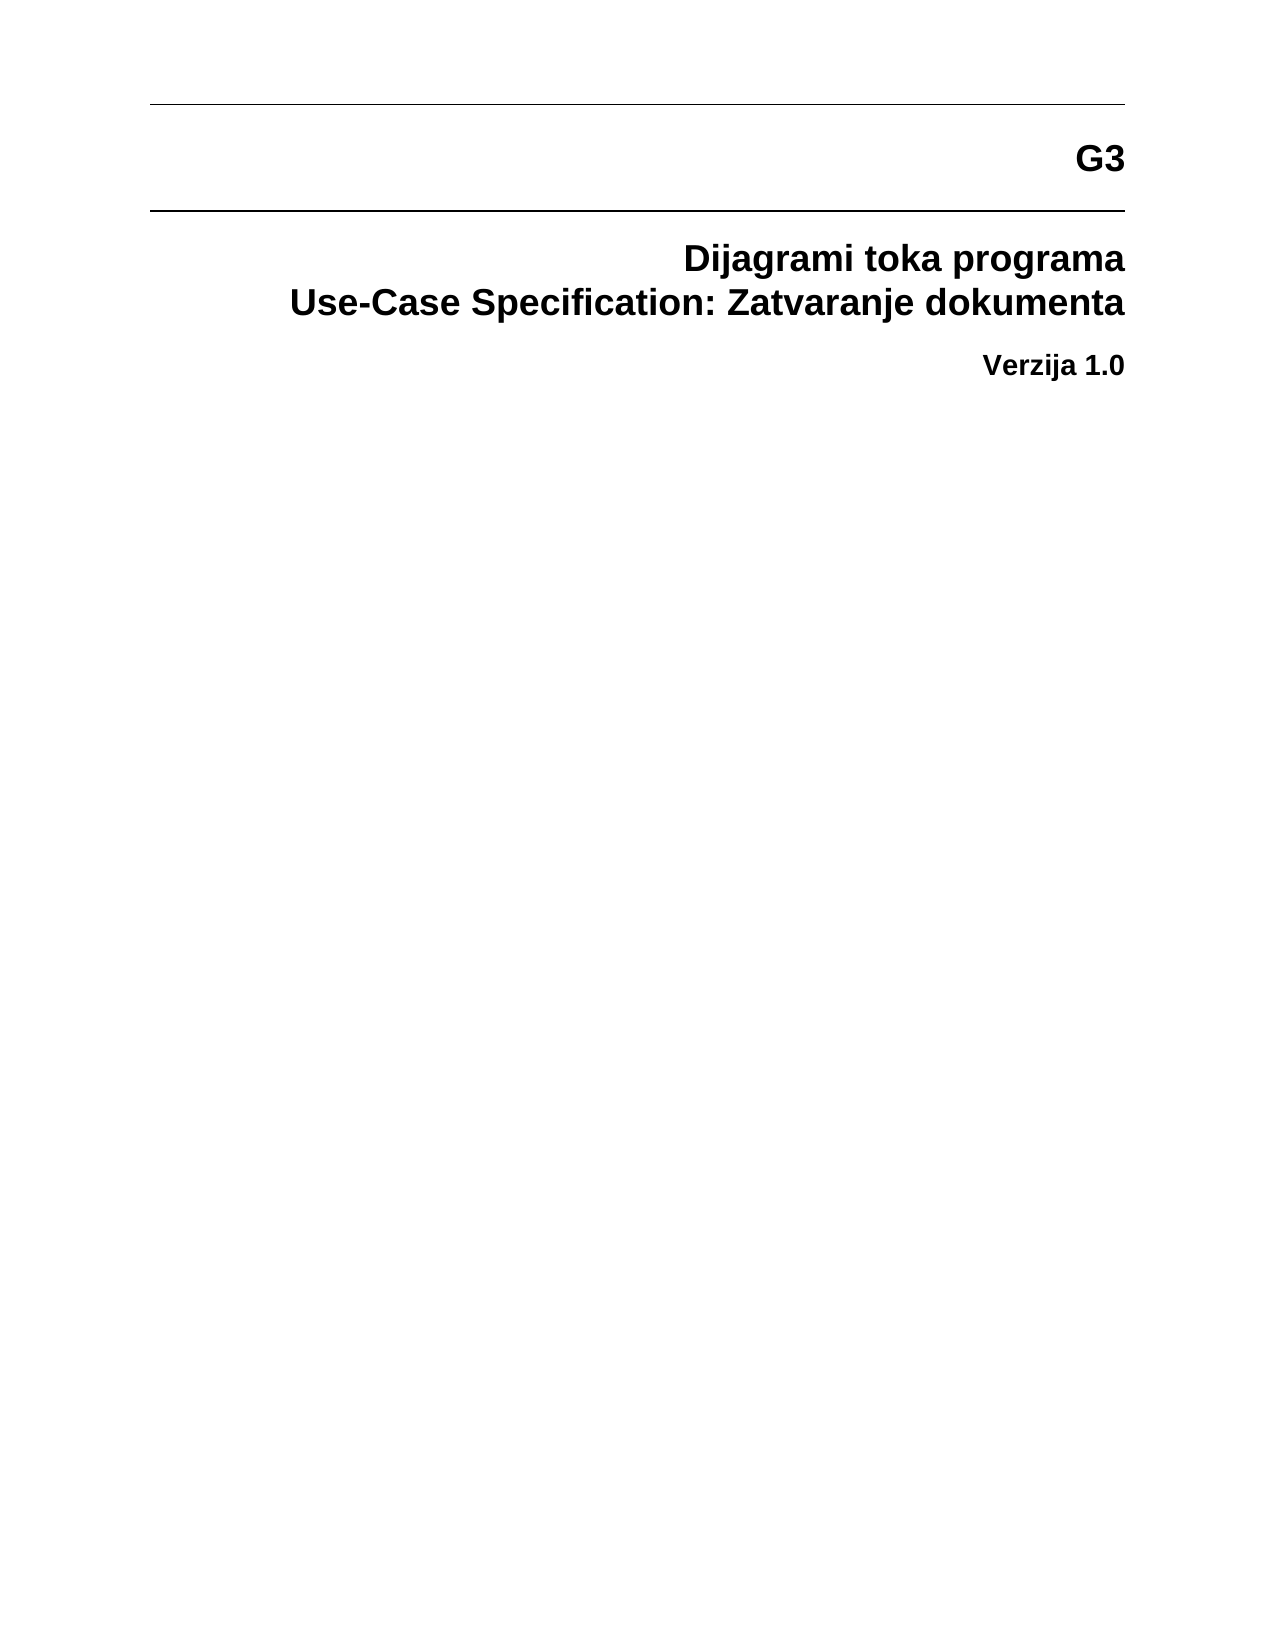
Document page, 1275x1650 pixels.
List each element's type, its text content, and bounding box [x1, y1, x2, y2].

title Verzija 1.0 [150, 348, 1125, 381]
title Dijagrami toka programa [150, 237, 1125, 280]
title Use-Case Specification: Zatvaranje dokumenta [150, 280, 1125, 323]
